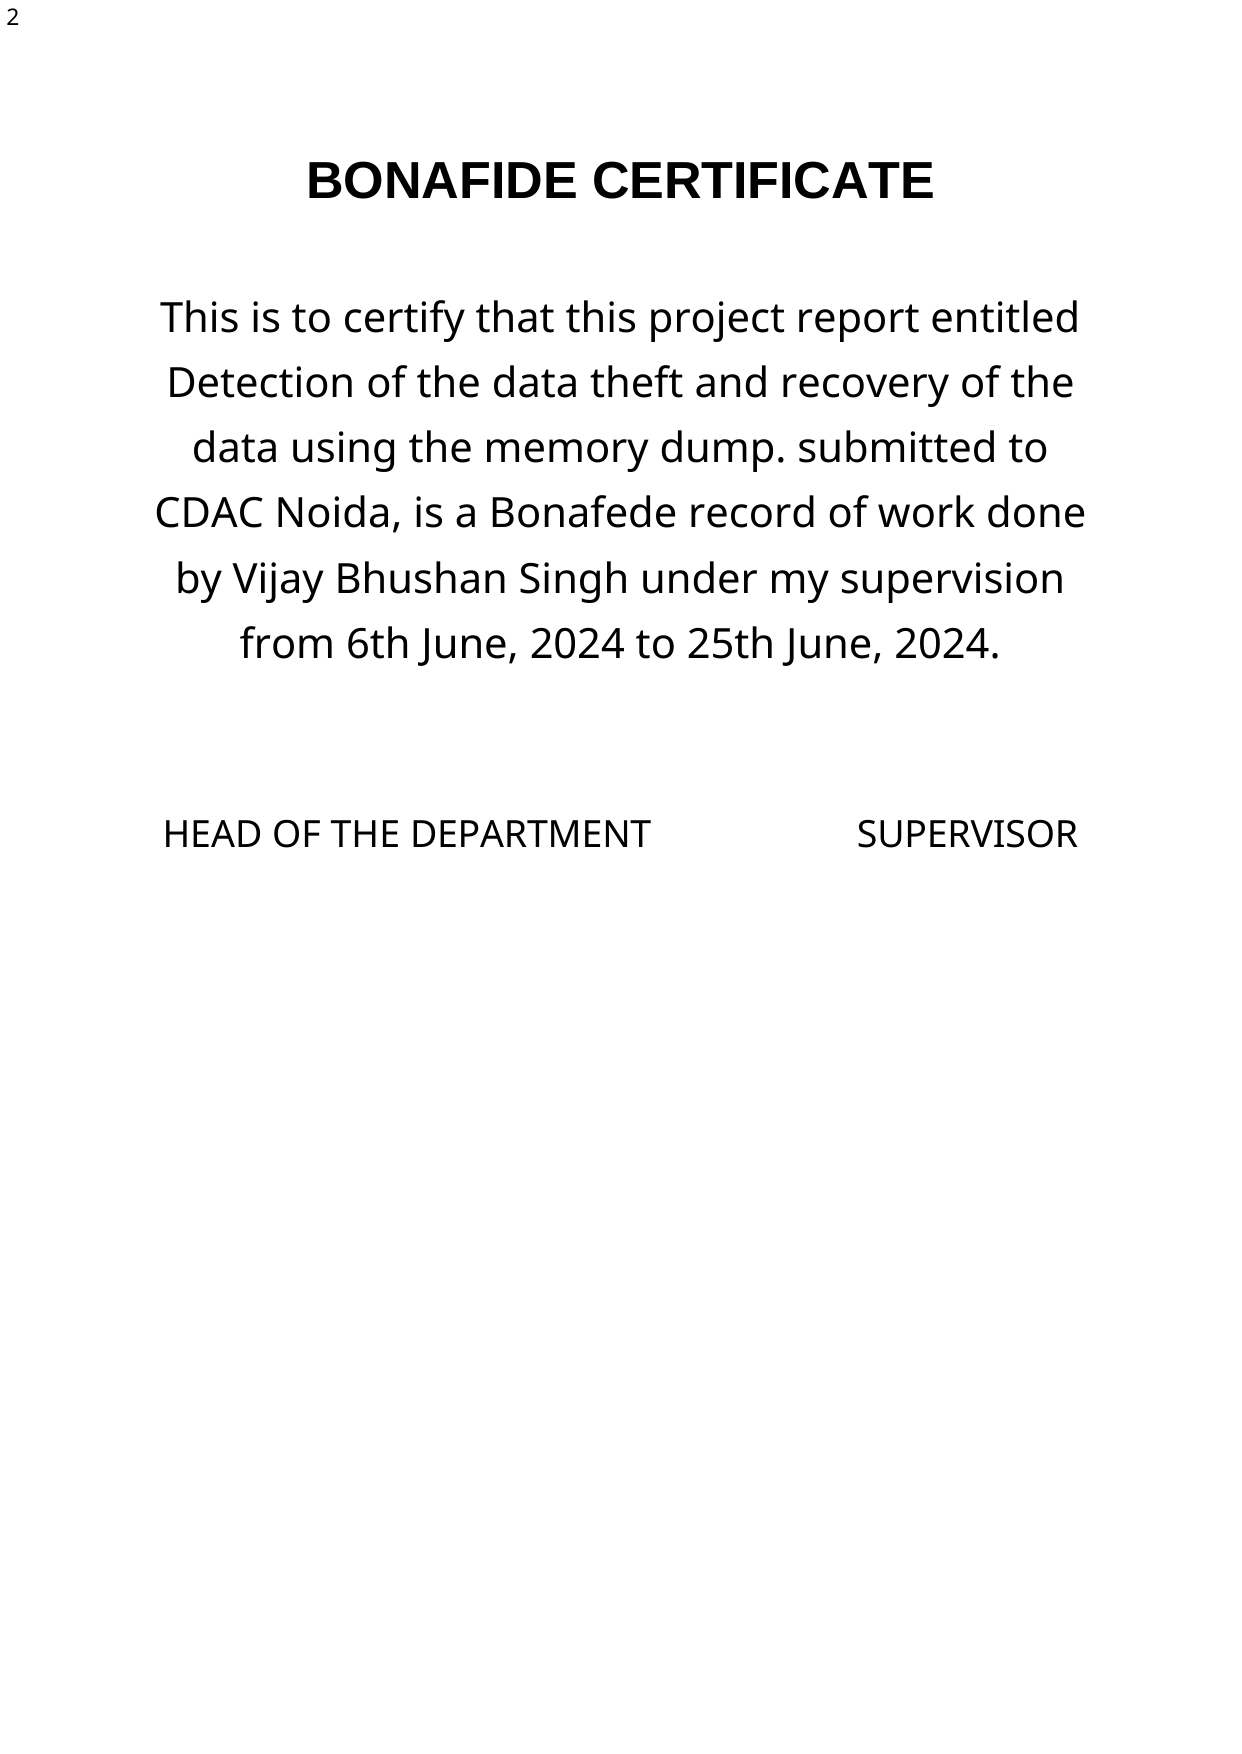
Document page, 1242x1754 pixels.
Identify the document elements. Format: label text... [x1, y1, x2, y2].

subtitle BONAFIDE CERTIFICATE [154, 150, 1086, 210]
text HEAD OF THE DEPARTMENT SUPERVISOR [139, 807, 1101, 858]
text This is to certify that this project report entitled Detection of the data theft and recovery of the data using the memory dump. submitted to CDAC Noida, is a Bonafede record of work done by Vijay Bhushan Singh under my supervision from 6th June, 2024 to 25th June, 2024. [151, 288, 1089, 671]
